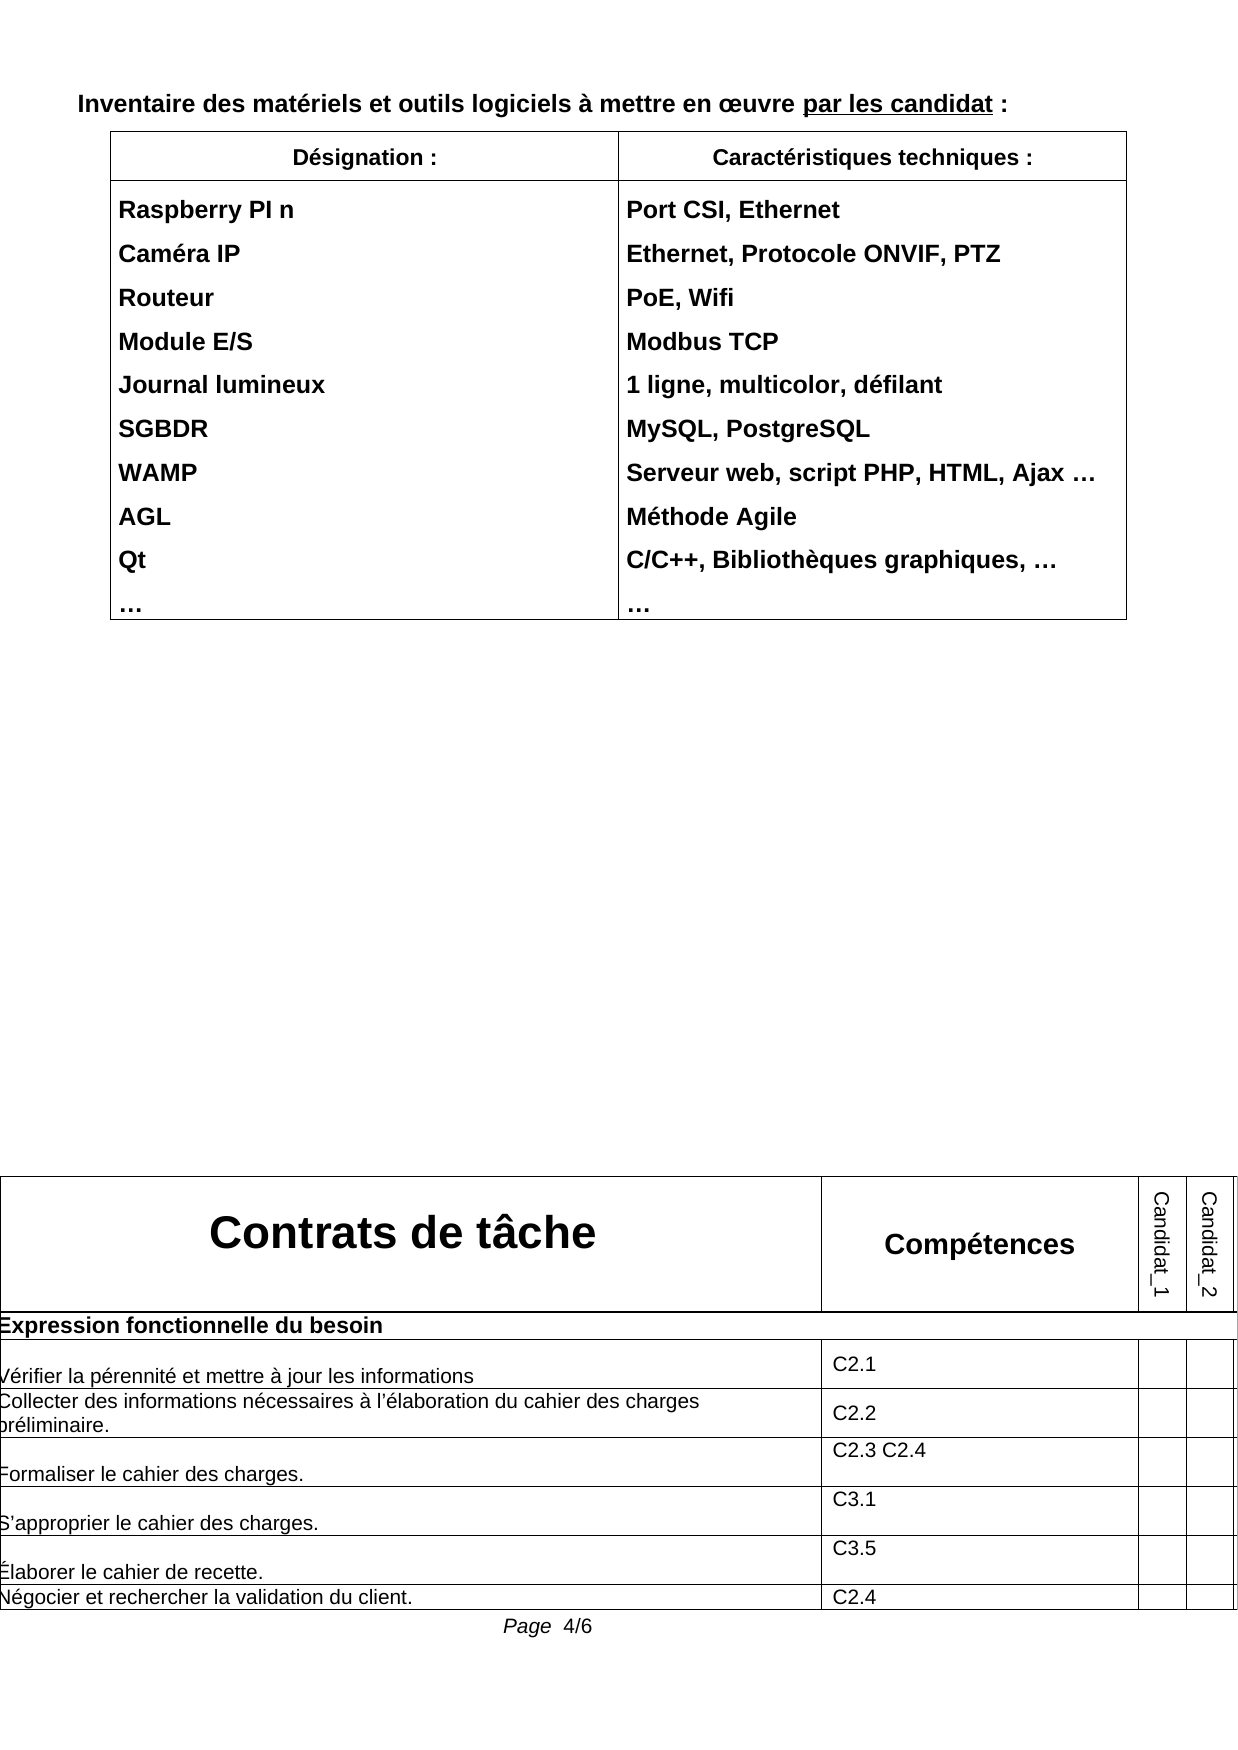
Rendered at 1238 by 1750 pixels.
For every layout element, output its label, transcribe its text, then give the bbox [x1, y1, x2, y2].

table_cell [1187, 1536, 1233, 1584]
table_cell C2.1 [822, 1340, 1138, 1388]
table_cell [1187, 1389, 1233, 1437]
table_cell Formaliser le cahier des charges. [1, 1438, 821, 1486]
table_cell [1, 1585, 821, 1609]
table_cell [1187, 1487, 1233, 1535]
table_cell [1139, 1487, 1186, 1535]
table_cell [1139, 1585, 1186, 1609]
table_cell Port CSI, Ethernet Ethernet, Protocole ONVIF, PTZ PoE, Wifi Modbus TCP 1 ligne, multicolor, défilant MySQL, PostgreSQL Serveur web, script PHP, HTML, Ajax … Méthode Agile C/C++, Bibliothèques graphiques, … … [619, 181, 1126, 619]
table_cell Collecter des informations nécessaires à l’élaboration du cahier des charges préliminaire. [1, 1389, 821, 1437]
table_cell Vérifier la pérennité et mettre à jour les informations [1, 1340, 821, 1388]
table_cell [1187, 1438, 1233, 1486]
table_cell [1139, 1389, 1186, 1437]
table_cell [1139, 1340, 1186, 1388]
table_cell [1139, 1438, 1186, 1486]
table_header Candidat_2 [1187, 1177, 1233, 1311]
table_cell Expression fonctionnelle du besoin [1, 1313, 1237, 1339]
table_cell Raspberry PI n Caméra IP Routeur Module E/S Journal lumineux SGBDR WAMP AGL Qt … [111, 181, 618, 619]
table_cell [1187, 1585, 1233, 1609]
text Inventaire des matériels et outils logiciels à mettre en œuvre par les candidat : [77, 87, 1162, 119]
table_header Caractéristiques techniques : [619, 132, 1126, 180]
table_header Compétences [822, 1177, 1138, 1311]
table_cell C2.4 [822, 1585, 1138, 1609]
table_header Contrats de tâche [1, 1177, 821, 1311]
table_cell [1139, 1536, 1186, 1584]
table_cell C3.1 [822, 1487, 1138, 1535]
table_cell Élaborer le cahier de recette. [1, 1536, 821, 1584]
table_cell S’approprier le cahier des charges. [1, 1487, 821, 1535]
table_cell C2.2 [822, 1389, 1138, 1437]
table_cell C2.3 C2.4 [822, 1438, 1138, 1486]
table_header Désignation : [111, 132, 618, 180]
table_cell [1187, 1340, 1233, 1388]
table_header Candidat_1 [1139, 1177, 1186, 1311]
table_cell C3.5 [822, 1536, 1138, 1584]
